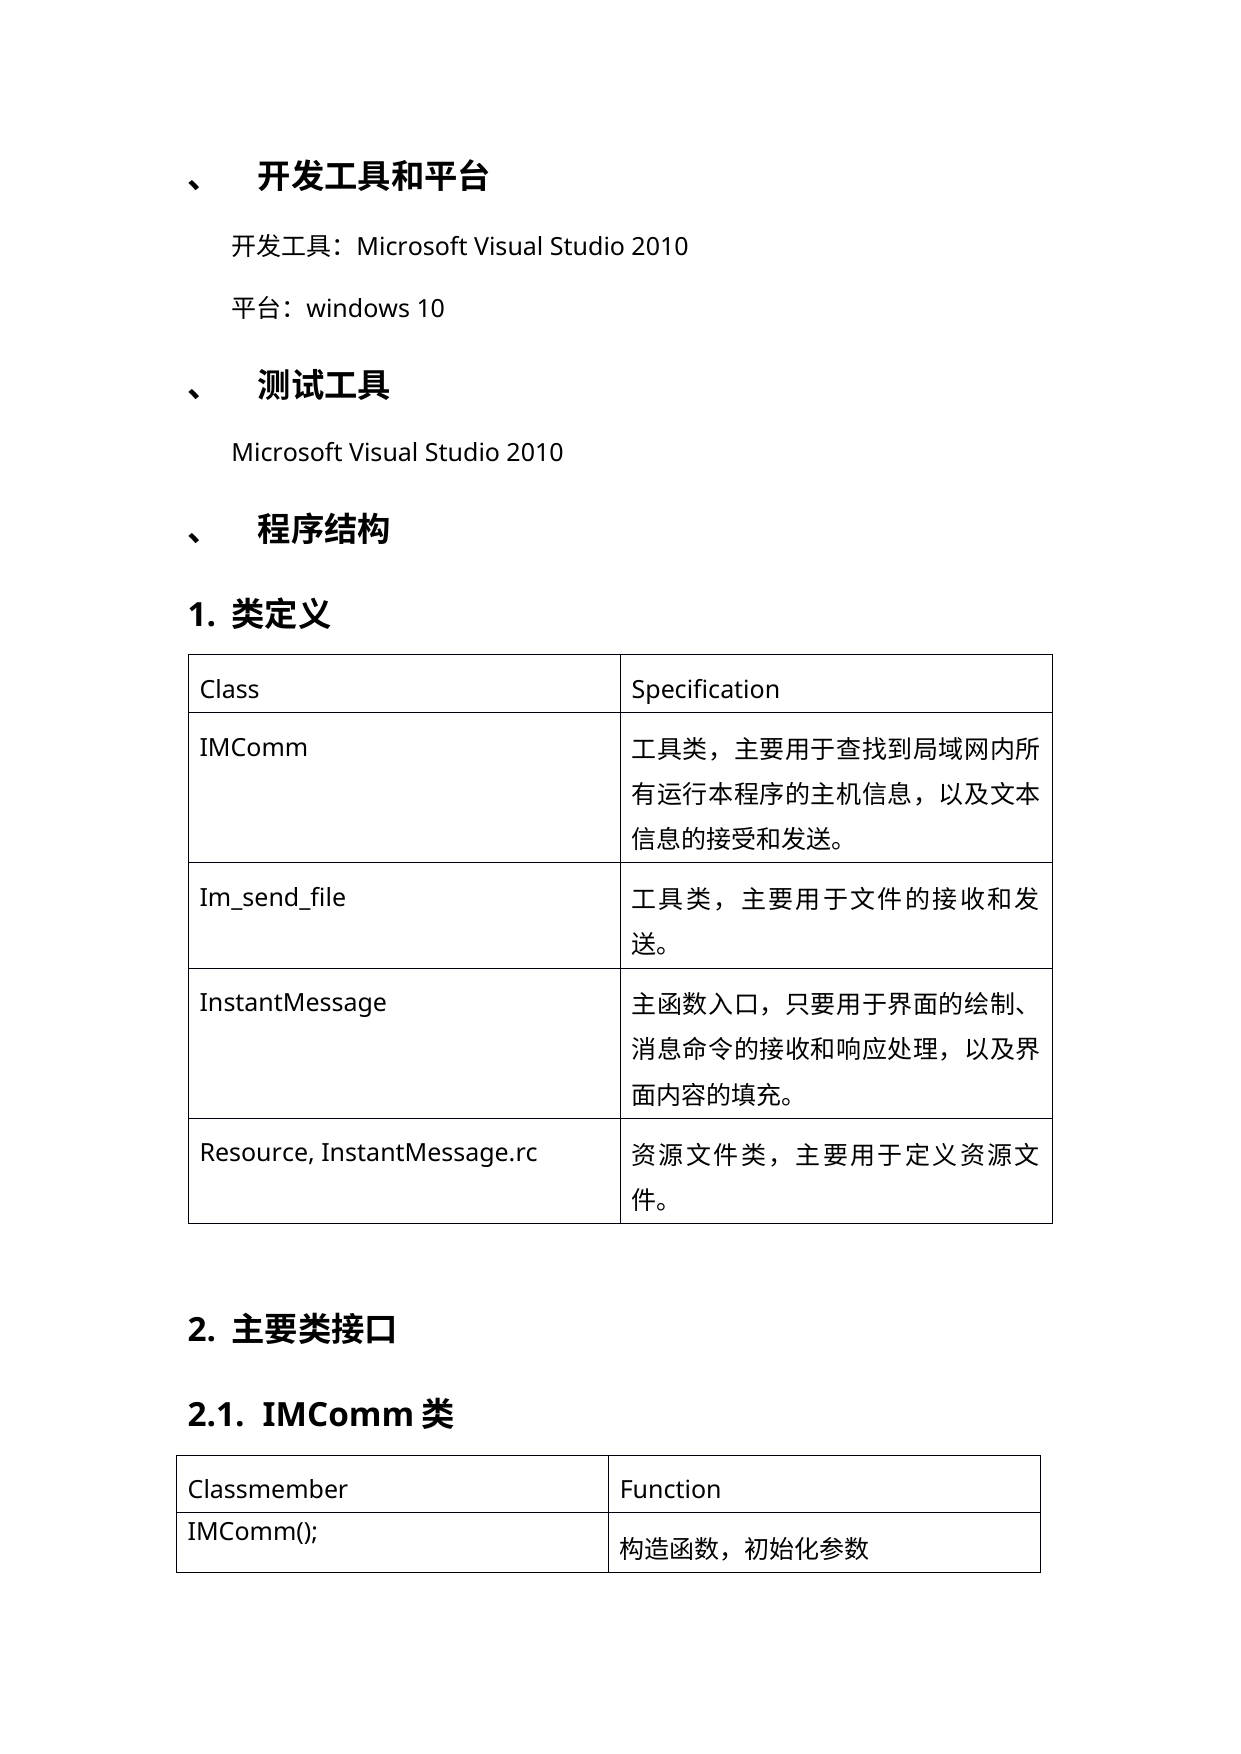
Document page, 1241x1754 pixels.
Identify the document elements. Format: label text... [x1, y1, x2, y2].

table_cell 构造函数，初始化参数 [609, 1513, 1040, 1572]
table_cell 工具类，主要用于文件的接收和发送。 [621, 863, 1052, 967]
table_cell IMComm(); [177, 1513, 608, 1572]
table_header Function [609, 1456, 1040, 1512]
title 主要类接口 [187, 1302, 1053, 1351]
text Microsoft Visual Studio 2010 [187, 435, 1053, 469]
table_cell 主函数入口，只要用于界面的绘制、消息命令的接收和响应处理，以及界面内容的填充。 [621, 969, 1052, 1118]
table_cell IMComm [189, 713, 620, 862]
title 程序结构 [187, 502, 1053, 551]
table_cell 资源文件类，主要用于定义资源文件。 [621, 1119, 1052, 1223]
title 开发工具和平台 [187, 150, 1053, 198]
table_header Classmember [177, 1456, 608, 1512]
table_header Class [189, 655, 620, 712]
title IMComm类 [187, 1388, 1053, 1436]
table_header Specification [621, 655, 1052, 712]
title 测试工具 [187, 358, 1053, 407]
text 开发工具：Microsoft Visual Studio 2010 [187, 226, 1053, 263]
table_cell Resource, InstantMessage.rc [189, 1119, 620, 1223]
title 类定义 [187, 587, 1053, 636]
text 平台：windows 10 [187, 288, 1053, 324]
table_cell InstantMessage [189, 969, 620, 1118]
table_cell 工具类，主要用于查找到局域网内所有运行本程序的主机信息，以及文本信息的接受和发送。 [621, 713, 1052, 862]
table_cell Im_send_file [189, 863, 620, 967]
